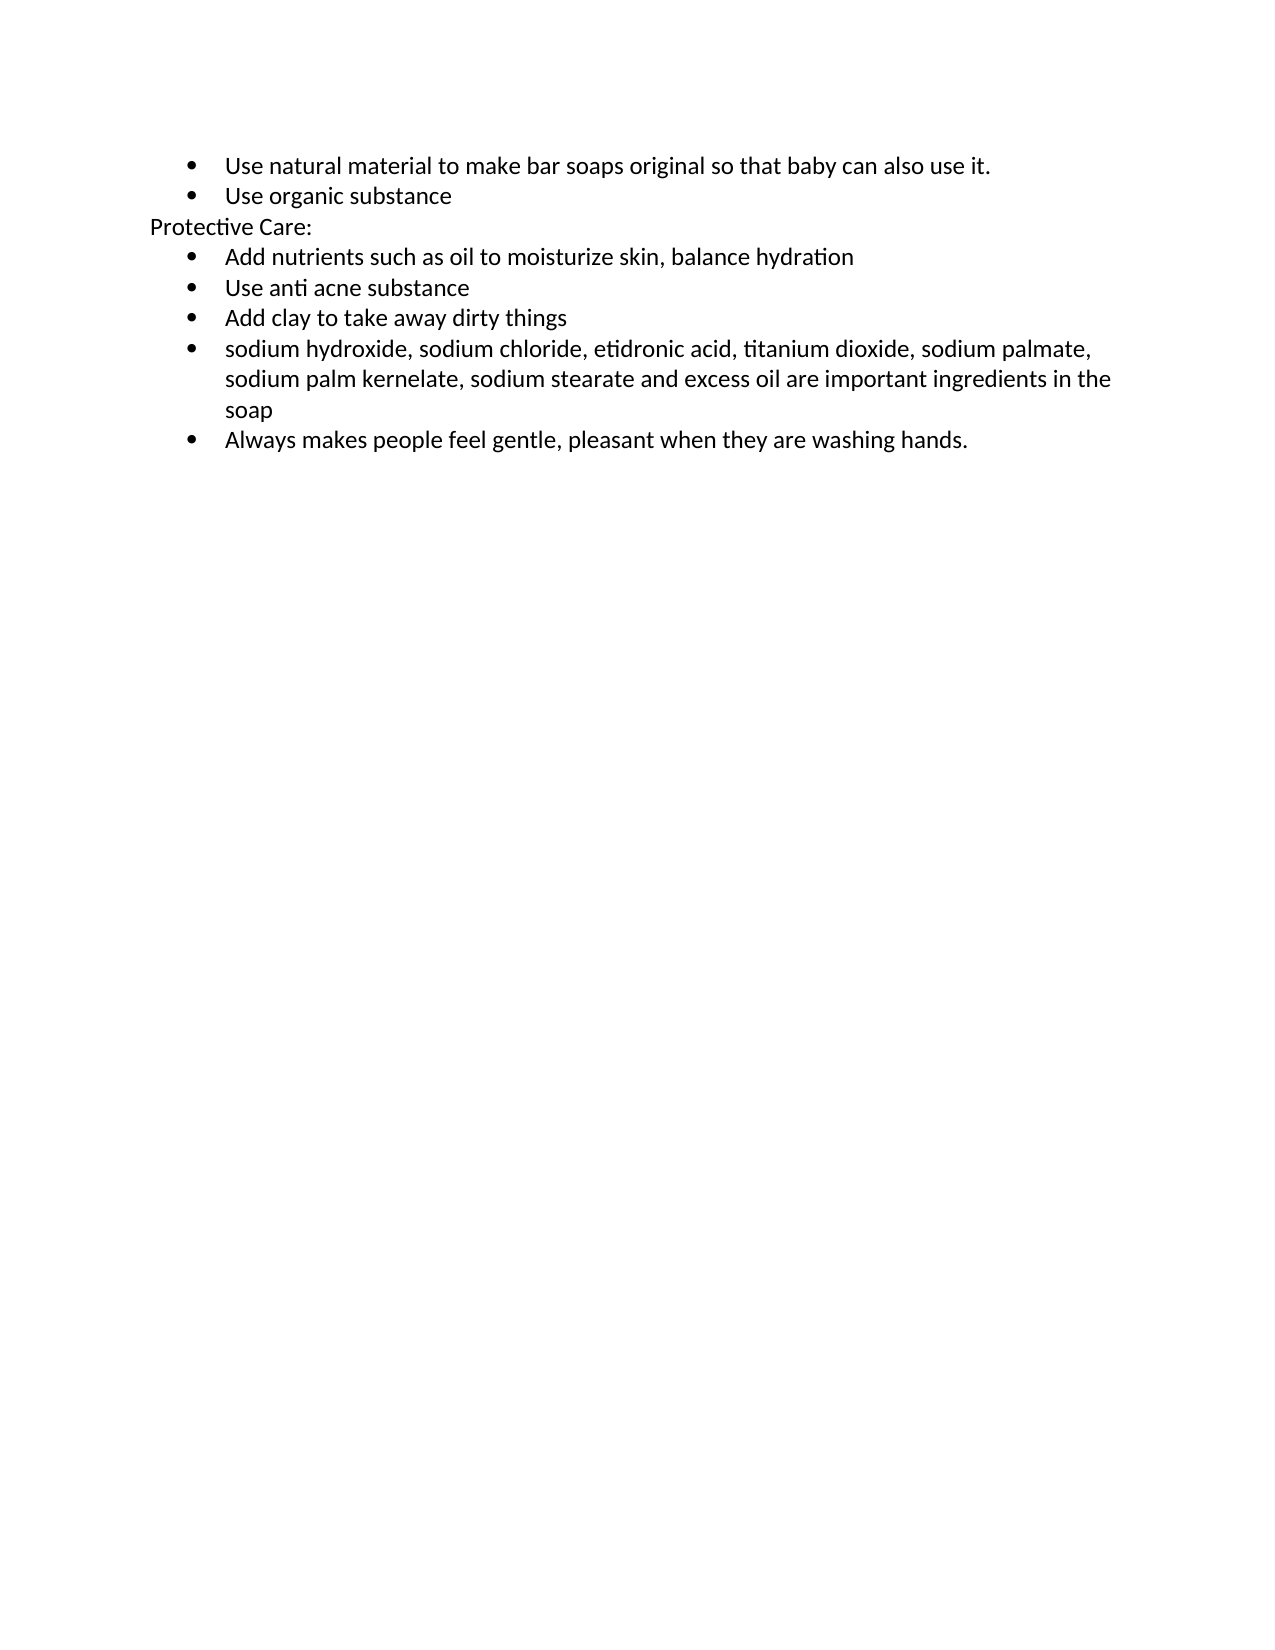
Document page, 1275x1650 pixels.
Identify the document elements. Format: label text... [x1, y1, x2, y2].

list Use natural material to make bar soaps original so that baby can also use it. [187, 150, 1125, 181]
list sodium hydroxide, sodium chloride, etidronic acid, titanium dioxide, sodium palmate, sodium palm kernelate, sodium stearate and excess oil are important ingredients in the soap [187, 333, 1125, 425]
list Always makes people feel gentle, pleasant when they are washing hands. [187, 425, 1125, 455]
list Add clay to take away dirty things [187, 303, 1125, 333]
list Use organic substance [187, 181, 1125, 211]
list Add nutrients such as oil to moisturize skin, balance hydration [187, 242, 1125, 272]
text Protective Care: [150, 211, 1125, 242]
list Use anti acne substance [187, 272, 1125, 303]
